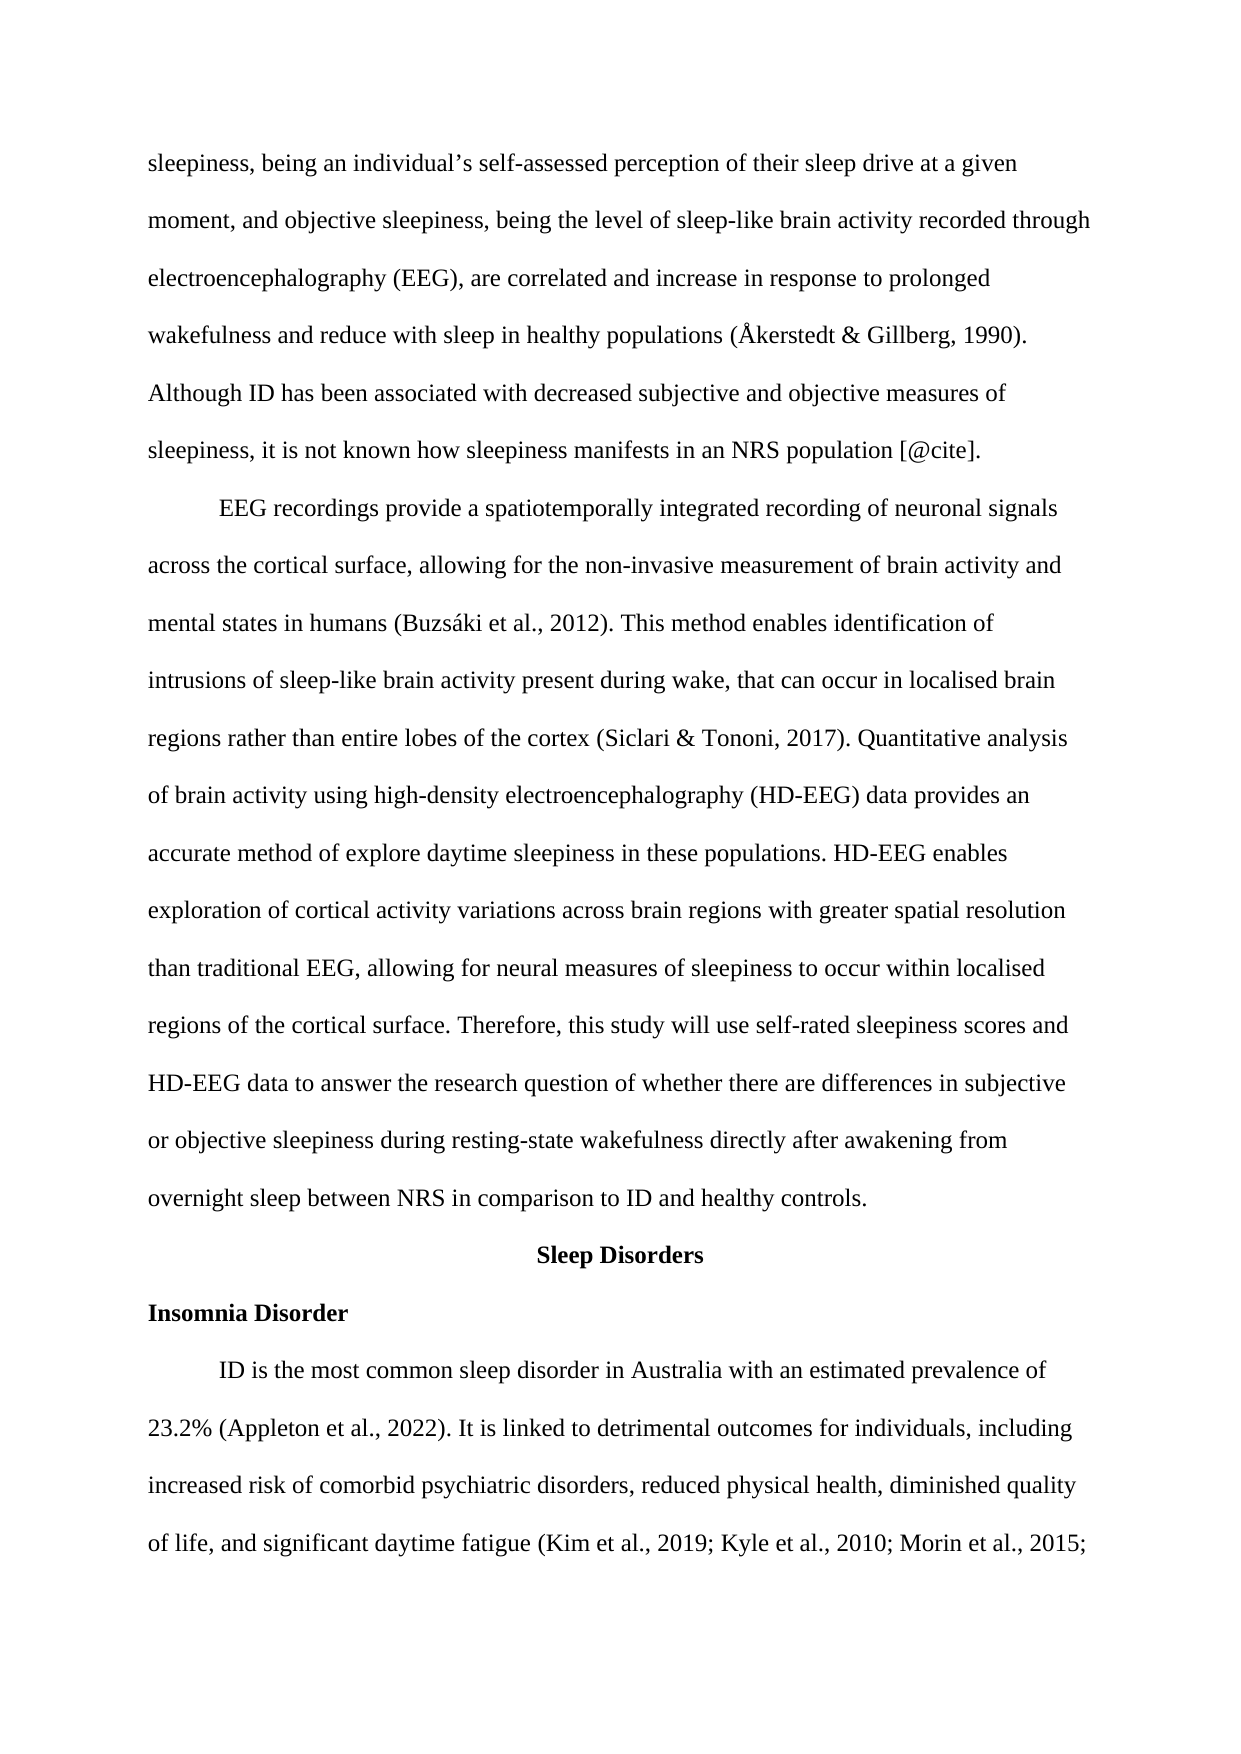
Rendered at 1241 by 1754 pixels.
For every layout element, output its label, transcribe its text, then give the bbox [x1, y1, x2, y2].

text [148, 1355, 1092, 1556]
subtitle Sleep Disorders [148, 1240, 1092, 1269]
text EEG recordings provide a spatiotemporally integrated recording of neuronal signals across the cortical surface, allowing for the non-invasive measurement of brain activity and mental states in humans (Buzsáki et al., 2012). This method enables identification of intrusions of sleep-like brain activity present during wake, that can occur in localised brain regions rather than entire lobes of the cortex (Siclari & Tononi, 2017). Quantitative analysis of brain activity using high-density electroencephalography (HD-EEG) data provides an accurate method of explore daytime sleepiness in these populations. HD-EEG enables exploration of cortical activity variations across brain regions with greater spatial resolution than traditional EEG, allowing for neural measures of sleepiness to occur within localised regions of the cortical surface. Therefore, this study will use self-rated sleepiness scores and HD-EEG data to answer the research question of whether there are differences in subjective or objective sleepiness during resting-state wakefulness directly after awakening from overnight sleep between NRS in comparison to ID and healthy controls. [148, 493, 1092, 1211]
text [148, 148, 1092, 464]
subtitle Insomnia Disorder [148, 1298, 1092, 1326]
